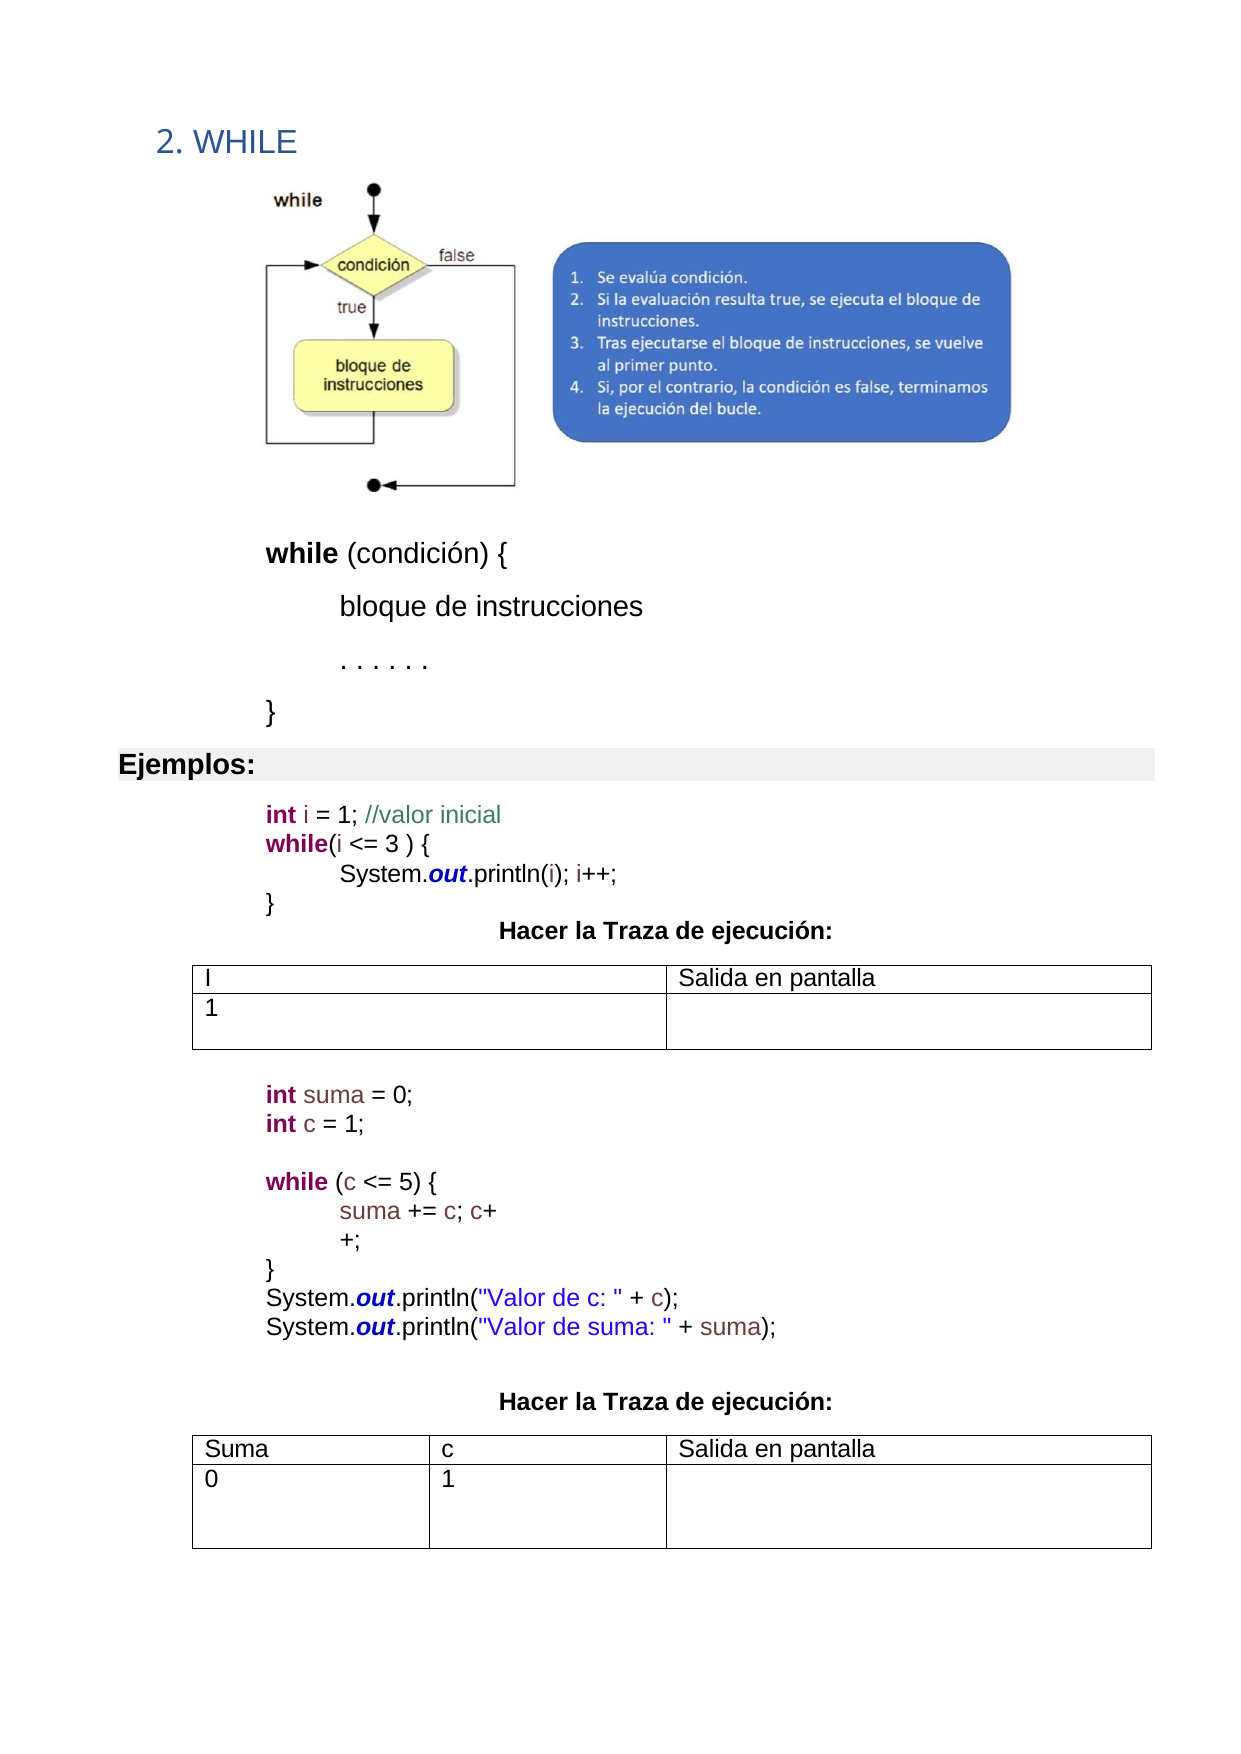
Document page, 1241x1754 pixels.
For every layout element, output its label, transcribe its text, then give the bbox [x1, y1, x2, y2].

text } [266, 888, 1167, 917]
table_cell [667, 994, 1151, 1049]
text System.out.println(i); i++; [339, 859, 688, 888]
text while (condición) { [266, 536, 1167, 570]
text while(i <= 3 ) { [266, 829, 1167, 859]
text bloque de instrucciones [339, 589, 1167, 622]
table_header Suma [193, 1436, 429, 1463]
text int suma = 0; [266, 1080, 1167, 1109]
table_cell [667, 1465, 1151, 1548]
table_header Salida en pantalla [667, 1436, 1151, 1463]
table_cell 1 [430, 1465, 666, 1548]
table_header Salida en pantalla [667, 966, 1151, 993]
text } [266, 1254, 1167, 1283]
text suma += c; c++; [339, 1196, 516, 1254]
text Hacer la Traza de ejecución: [498, 1387, 1167, 1416]
subtitle Hacer la Traza de ejecución: [498, 917, 1167, 945]
text int c = 1; [266, 1109, 1167, 1138]
text . . . . . . [339, 642, 1167, 675]
text while (c <= 5) { [266, 1167, 1167, 1196]
text } [266, 694, 1167, 728]
table_cell 1 [193, 994, 666, 1049]
table_header c [430, 1436, 666, 1463]
table_cell 0 [193, 1465, 429, 1548]
subtitle WHILE [156, 118, 1167, 163]
picture [261, 178, 1013, 497]
text System.out.println("Valor de c: " + c); System.out.println("Valor de suma: " + suma); [266, 1283, 897, 1341]
table_header I [193, 966, 666, 993]
text int i = 1; //valor inicial [266, 800, 1167, 829]
subtitle Ejemplos: [118, 747, 1167, 781]
